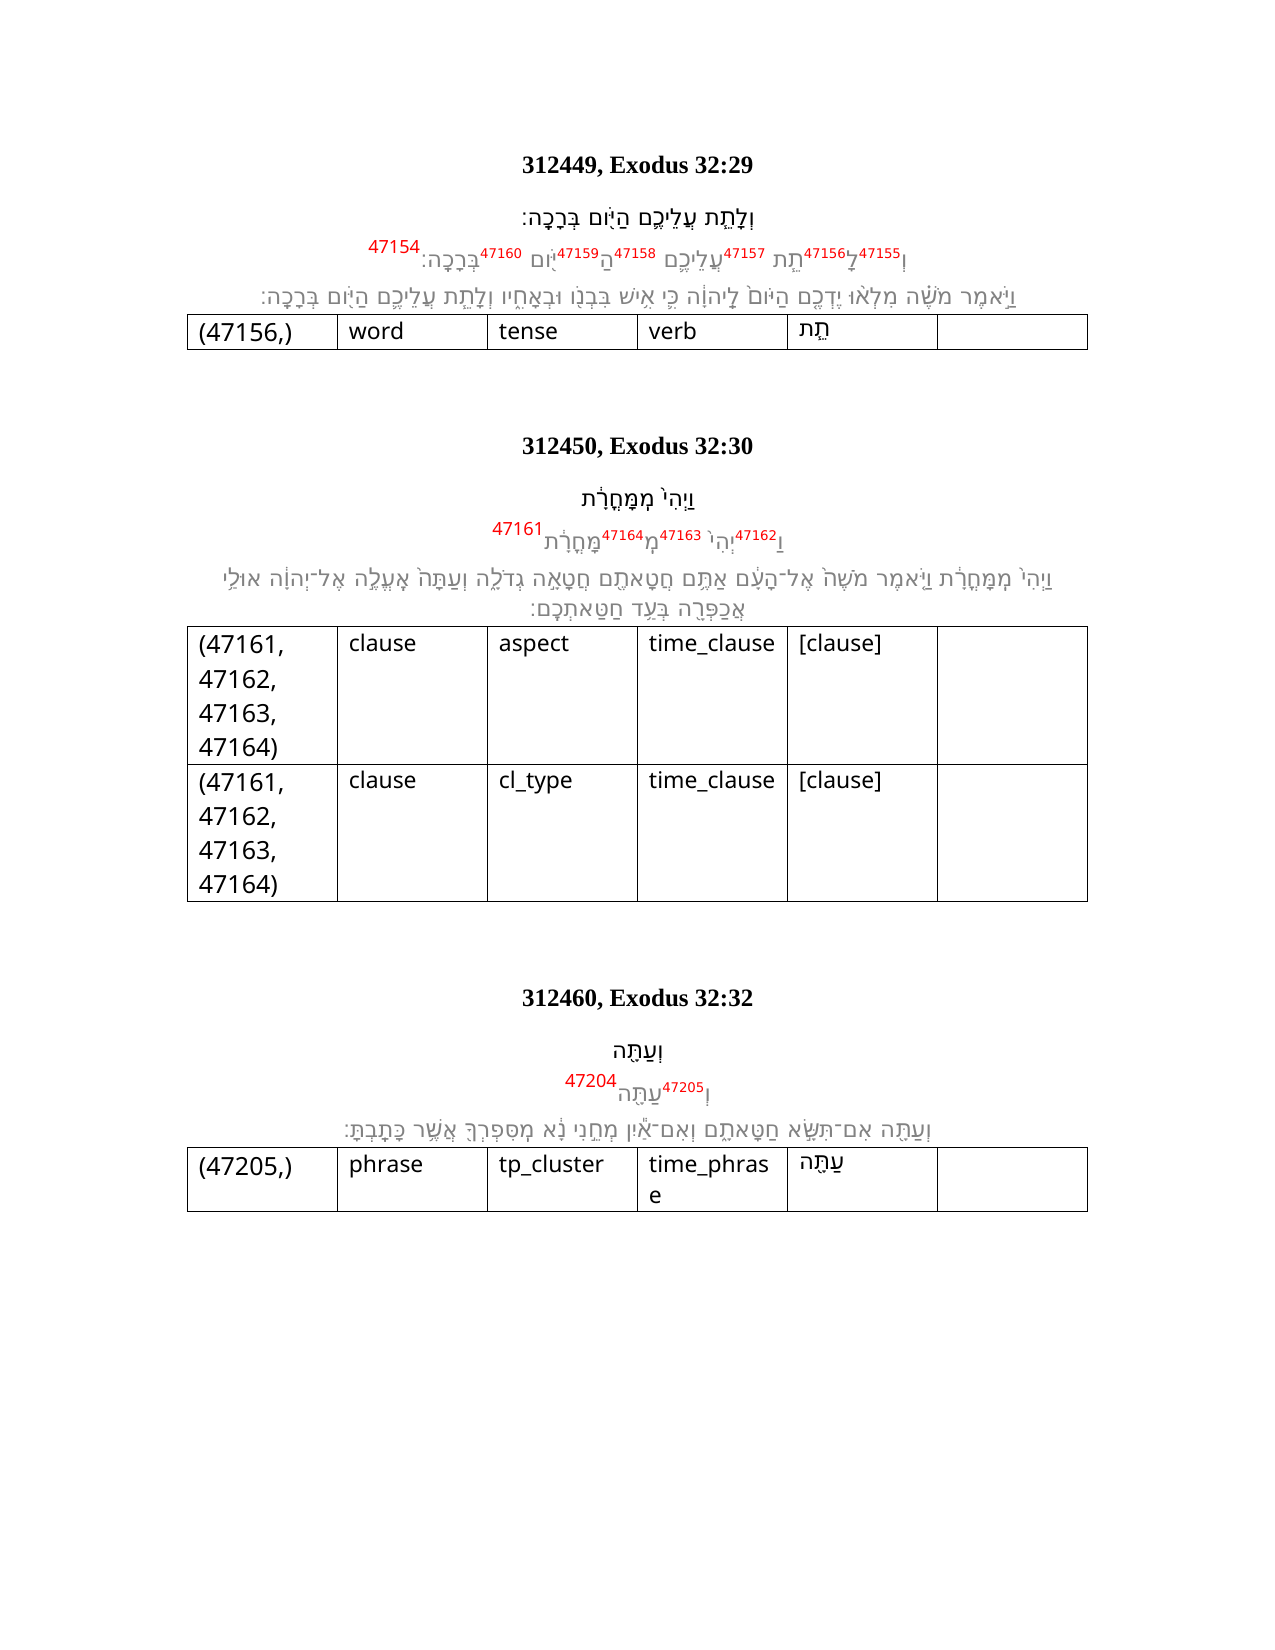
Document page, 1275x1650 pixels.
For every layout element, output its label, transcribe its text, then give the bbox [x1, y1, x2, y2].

text וַיְהִי֙ מִֽמָּחֳרָ֔ת וַיֹּ֤אמֶר מֹשֶׁה֙ אֶל־הָעָ֔ם אַתֶּ֥ם חֲטָאתֶ֖ם חֲטָאָ֣ה גְדֹלָ֑ה וְעַתָּה֙ אֶֽעֱלֶ֣ה אֶל־יְהוָ֔ה אוּלַ֥י אֲכַפְּרָ֖ה בְּעַ֥ד חַטַּאתְכֶֽם׃ [187, 565, 1087, 622]
text 47204וְ47205עַתָּ֖ה [187, 1067, 1087, 1110]
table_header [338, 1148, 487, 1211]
text 312449, Exodus 32:29 [187, 150, 1087, 179]
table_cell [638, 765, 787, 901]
text וַיֹּ֣אמֶר מֹשֶׁ֗ה מִלְא֨וּ יֶדְכֶ֤ם הַיֹּום֙ לַֽיהוָ֔ה כִּ֛י אִ֥ישׁ בִּבְנֹ֖ו וּבְאָחִ֑יו וְלָתֵ֧ת עֲלֵיכֶ֛ם הַיֹּ֖ום בְּרָכָֽה׃ [187, 283, 1087, 310]
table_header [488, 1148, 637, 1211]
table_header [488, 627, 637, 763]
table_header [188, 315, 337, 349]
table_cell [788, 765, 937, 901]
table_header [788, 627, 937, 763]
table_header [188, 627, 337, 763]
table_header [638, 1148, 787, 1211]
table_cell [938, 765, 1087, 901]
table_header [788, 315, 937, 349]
text 312450, Exodus 32:30 [187, 431, 1087, 460]
text וְעַתָּ֖ה אִם־תִּשָּׂ֣א חַטָּאתָ֑ם וְאִם־אַ֕יִן מְחֵ֣נִי נָ֔א מִֽסִּפְרְךָ֖ אֲשֶׁ֥ר כָּתָֽבְתָּ׃ [187, 1116, 1087, 1143]
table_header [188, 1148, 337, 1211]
text וַיְהִי֙ מִֽמָּחֳרָ֔ת [187, 485, 1087, 512]
text 47154וְ47155לָ47156תֵ֧ת 47157עֲלֵיכֶ֛ם 47158הַ47159יֹּ֖ום 47160בְּרָכָֽה׃ [187, 234, 1087, 277]
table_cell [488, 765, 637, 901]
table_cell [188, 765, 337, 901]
text וְעַתָּ֖ה [187, 1037, 1087, 1063]
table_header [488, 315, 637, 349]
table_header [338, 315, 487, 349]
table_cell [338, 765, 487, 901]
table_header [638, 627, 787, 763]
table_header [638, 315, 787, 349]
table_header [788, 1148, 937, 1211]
text וְלָתֵ֧ת עֲלֵיכֶ֛ם הַיֹּ֖ום בְּרָכָֽה׃ [187, 204, 1087, 231]
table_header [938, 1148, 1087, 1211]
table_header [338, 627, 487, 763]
text 312460, Exodus 32:32 [187, 983, 1087, 1012]
text 47161וַ47162יְהִי֙ 47163מִֽ47164מָּחֳרָ֔ת [187, 516, 1087, 558]
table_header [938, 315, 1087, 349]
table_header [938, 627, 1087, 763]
